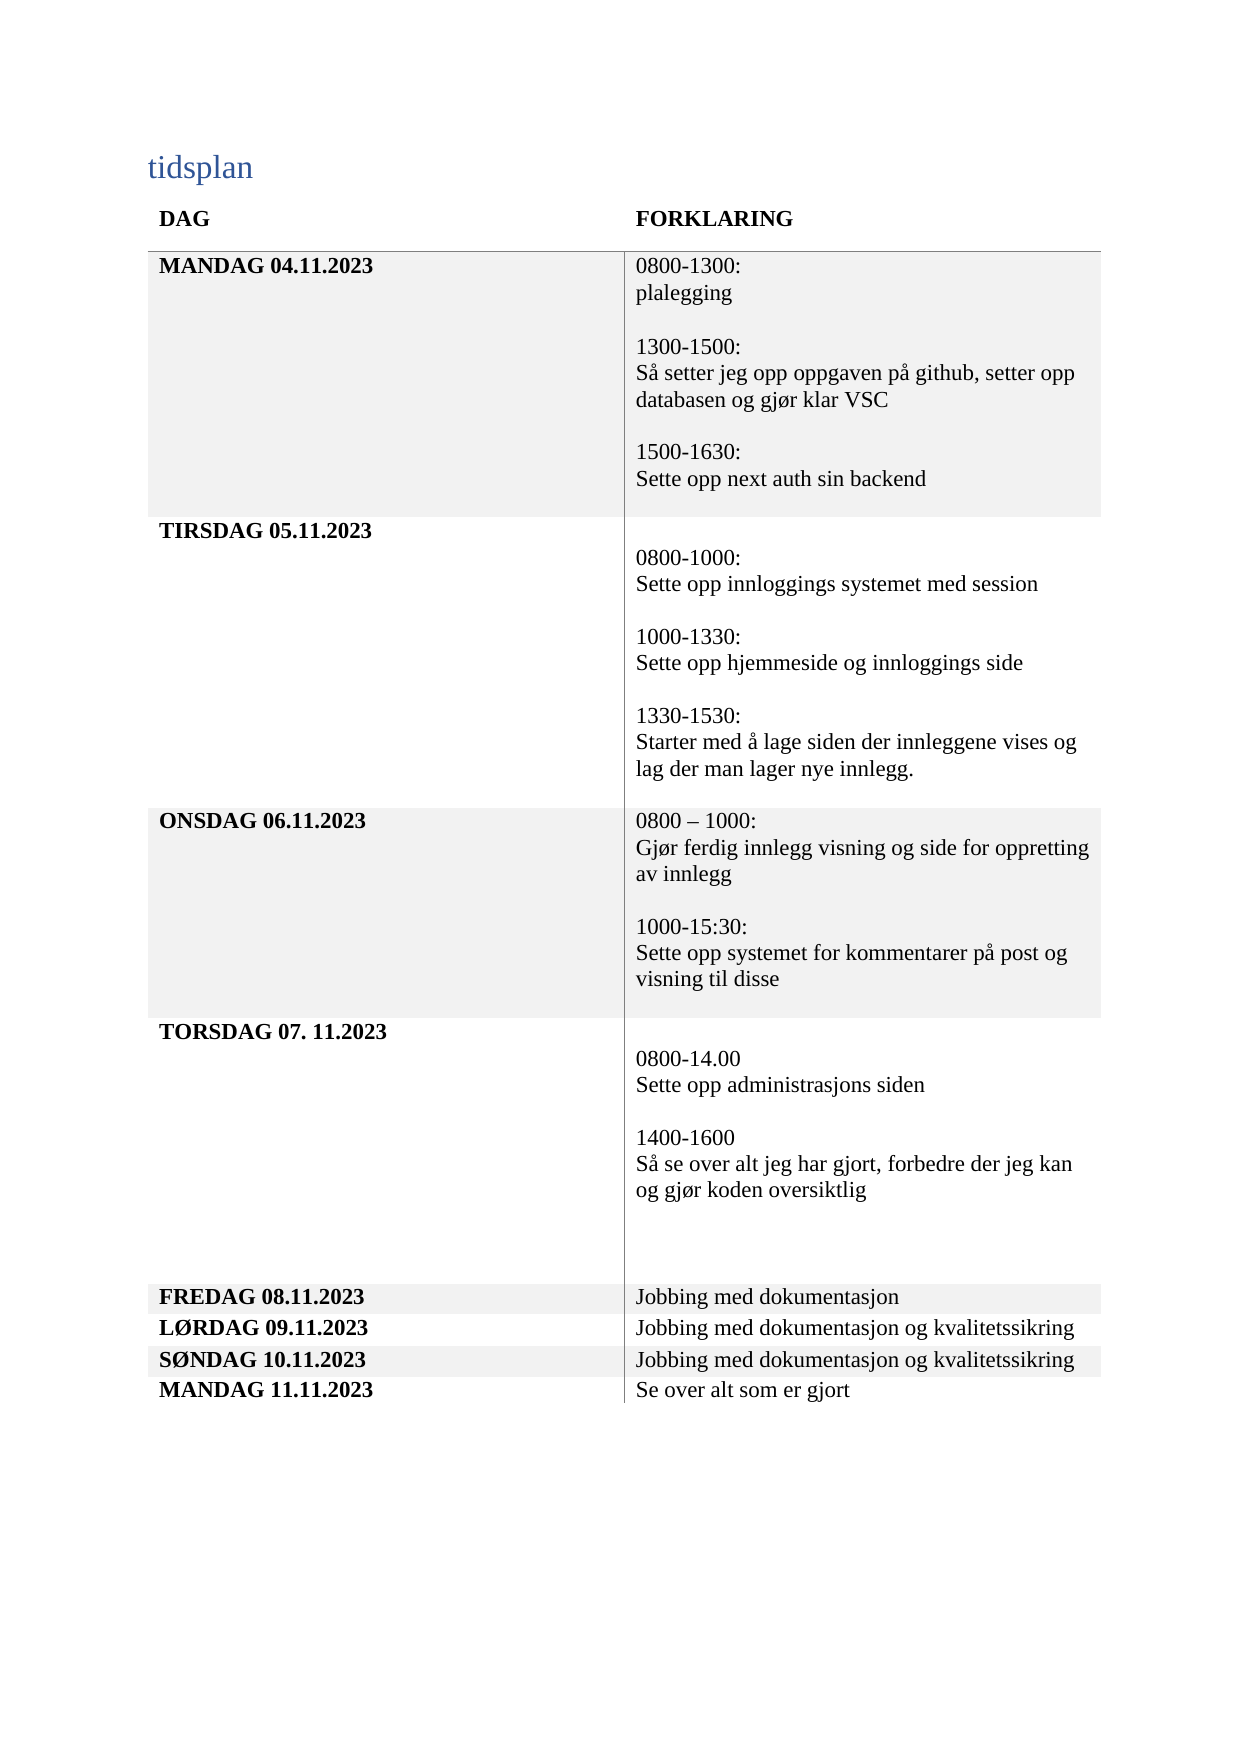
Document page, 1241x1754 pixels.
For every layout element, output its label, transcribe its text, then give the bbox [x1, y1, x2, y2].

table_cell søndag 10.11.2023 [148, 1346, 624, 1377]
table_header Dag [148, 205, 624, 251]
table_cell onsdag 06.11.2023 [148, 808, 624, 1018]
table_cell 0800-14.00 Sette opp administrasjons siden 1400-1600 Så se over alt jeg har gjort, forbedre der jeg kan og gjør koden oversiktlig [625, 1018, 1101, 1283]
table_cell Jobbing med dokumentasjon og kvalitetssikring [625, 1314, 1101, 1346]
subtitle tidsplan [148, 148, 1093, 186]
table_cell torsdag 07. 11.2023 [148, 1018, 624, 1283]
table_cell 0800-1300: plalegging 1300-1500: Så setter jeg opp oppgaven på github, setter opp databasen og gjør klar VSC 1500-1630: Sette opp next auth sin backend [625, 252, 1101, 517]
table_cell Mandag 11.11.2023 [148, 1377, 624, 1403]
table_cell Se over alt som er gjort [625, 1377, 1101, 1403]
table_cell tirsdag 05.11.2023 [148, 518, 624, 807]
table_header Forklaring [624, 205, 1101, 251]
table_cell Jobbing med dokumentasjon [625, 1284, 1101, 1314]
table_cell fredag 08.11.2023 [148, 1284, 624, 1314]
table_cell Jobbing med dokumentasjon og kvalitetssikring [625, 1346, 1101, 1377]
table_cell 0800-1000: Sette opp innloggings systemet med session 1000-1330: Sette opp hjemmeside og innloggings side 1330-1530: Starter med å lage siden der innleggene vises og lag der man lager nye innlegg. [625, 518, 1101, 807]
table_cell 0800 – 1000: Gjør ferdig innlegg visning og side for oppretting av innlegg 1000-15:30: Sette opp systemet for kommentarer på post og visning til disse [625, 808, 1101, 1018]
table_cell Mandag 04.11.2023 [148, 252, 624, 517]
table_cell lørdag 09.11.2023 [148, 1314, 624, 1346]
